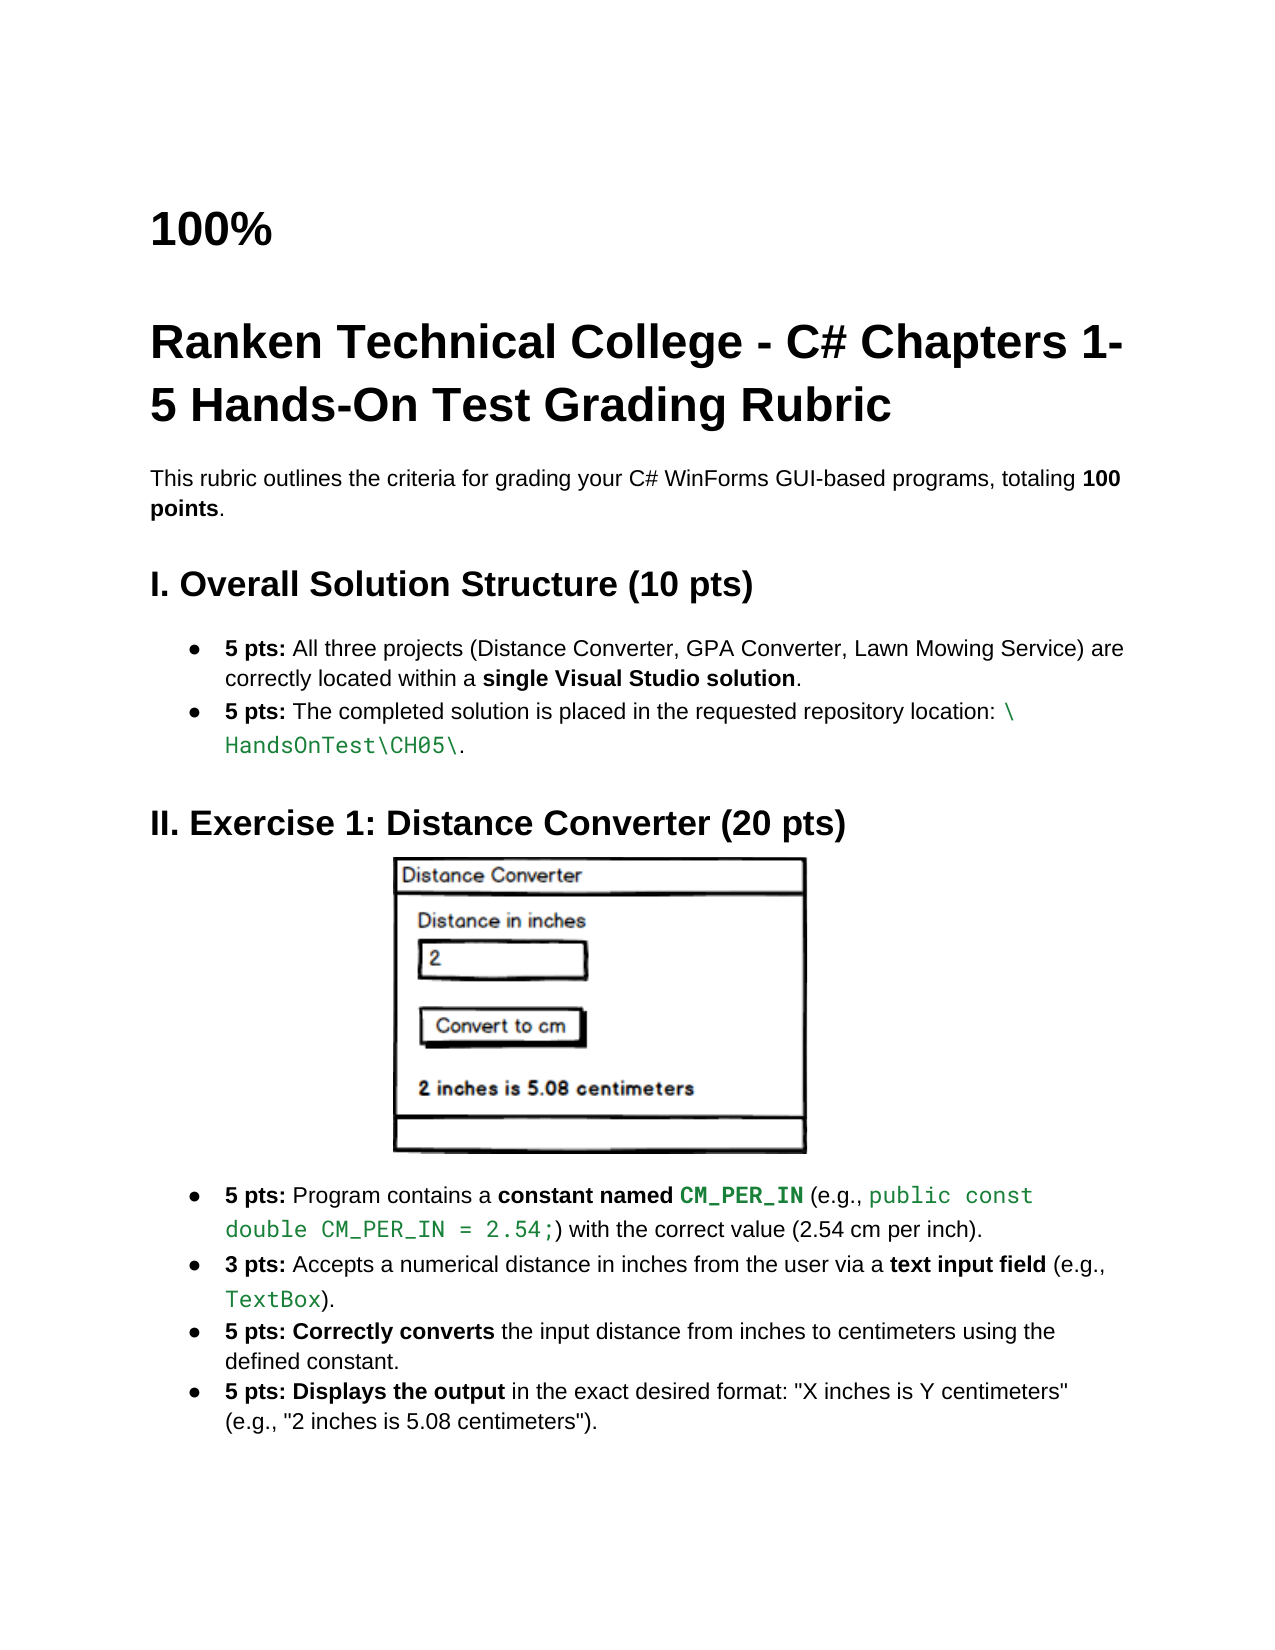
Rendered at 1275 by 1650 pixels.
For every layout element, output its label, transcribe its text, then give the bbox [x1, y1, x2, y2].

picture [393, 857, 808, 1154]
list 5 pts: Displays the output in the exact desired format: "X inches is Y centimeters" (e.g., "2 inches is 5.08 centimeters"). [187, 1378, 1125, 1435]
text This rubric outlines the criteria for grading your C# WinForms GUI-based programs, totaling 100 points. [150, 465, 1125, 522]
subtitle Ranken Technical College - C# Chapters 1-5 Hands-On Test Grading Rubric [150, 313, 1125, 432]
list 5 pts: Correctly converts the input distance from inches to centimeters using the defined constant. [187, 1318, 1125, 1374]
list 5 pts: The completed solution is placed in the requested repository location: \HandsOnTest\CH05\. [187, 695, 1125, 760]
list 5 pts: All three projects (Distance Converter, GPA Converter, Lawn Mowing Service) are correctly located within a single Visual Studio solution. [187, 635, 1125, 691]
list 3 pts: Accepts a numerical distance in inches from the user via a text input field (e.g., TextBox). [187, 1248, 1125, 1313]
list 5 pts: Program contains a constant named CM_PER_IN (e.g., public const double CM_PER_IN = 2.54;) with the correct value (2.54 cm per inch). [187, 1179, 1125, 1244]
subtitle II. Exercise 1: Distance Converter (20 pts) [150, 802, 1125, 843]
subtitle 100% [150, 200, 1125, 255]
subtitle I. Overall Solution Structure (10 pts) [150, 563, 1125, 604]
